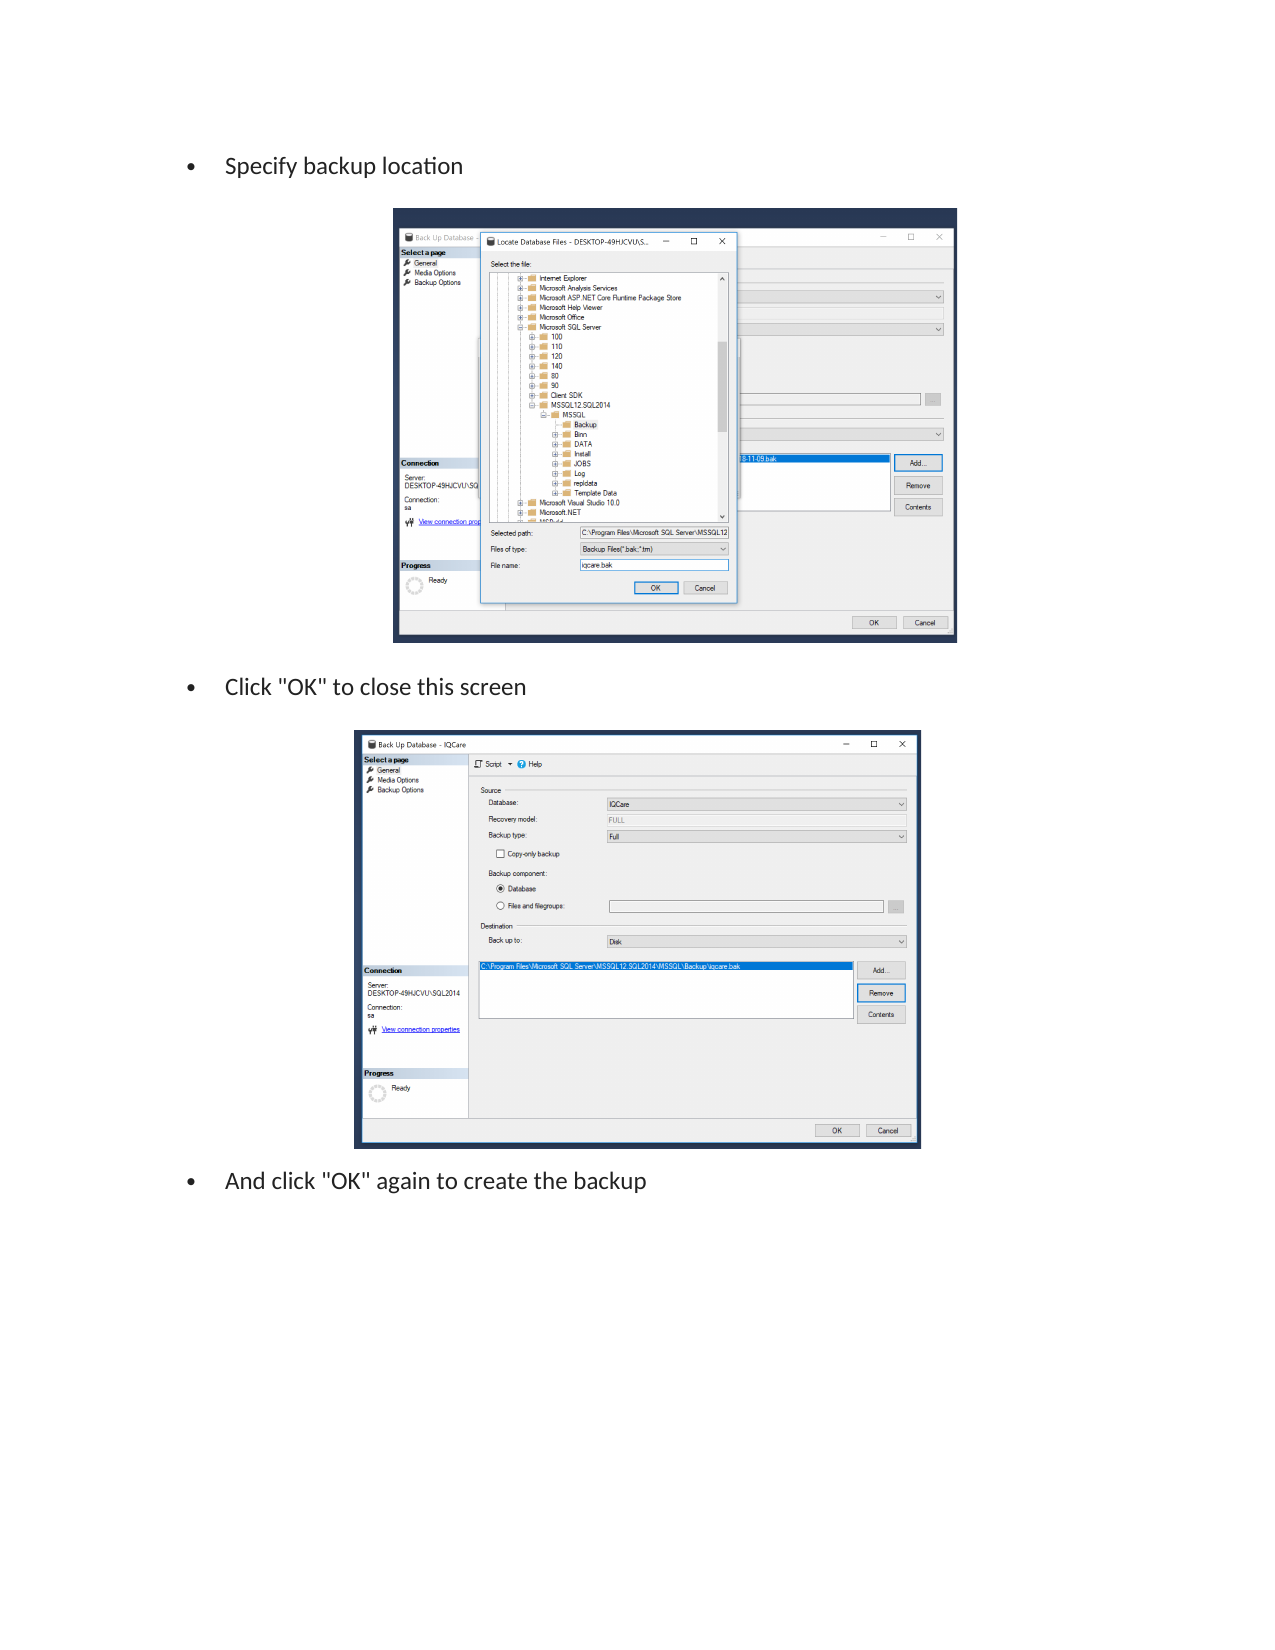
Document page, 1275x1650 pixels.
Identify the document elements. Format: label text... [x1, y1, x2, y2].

list And click "OK" again to create the backup [187, 1165, 1125, 1195]
list Specify backup location [187, 150, 1125, 181]
picture [393, 208, 958, 643]
picture [354, 730, 922, 1149]
list Click "OK" to close this screen [187, 671, 1125, 701]
